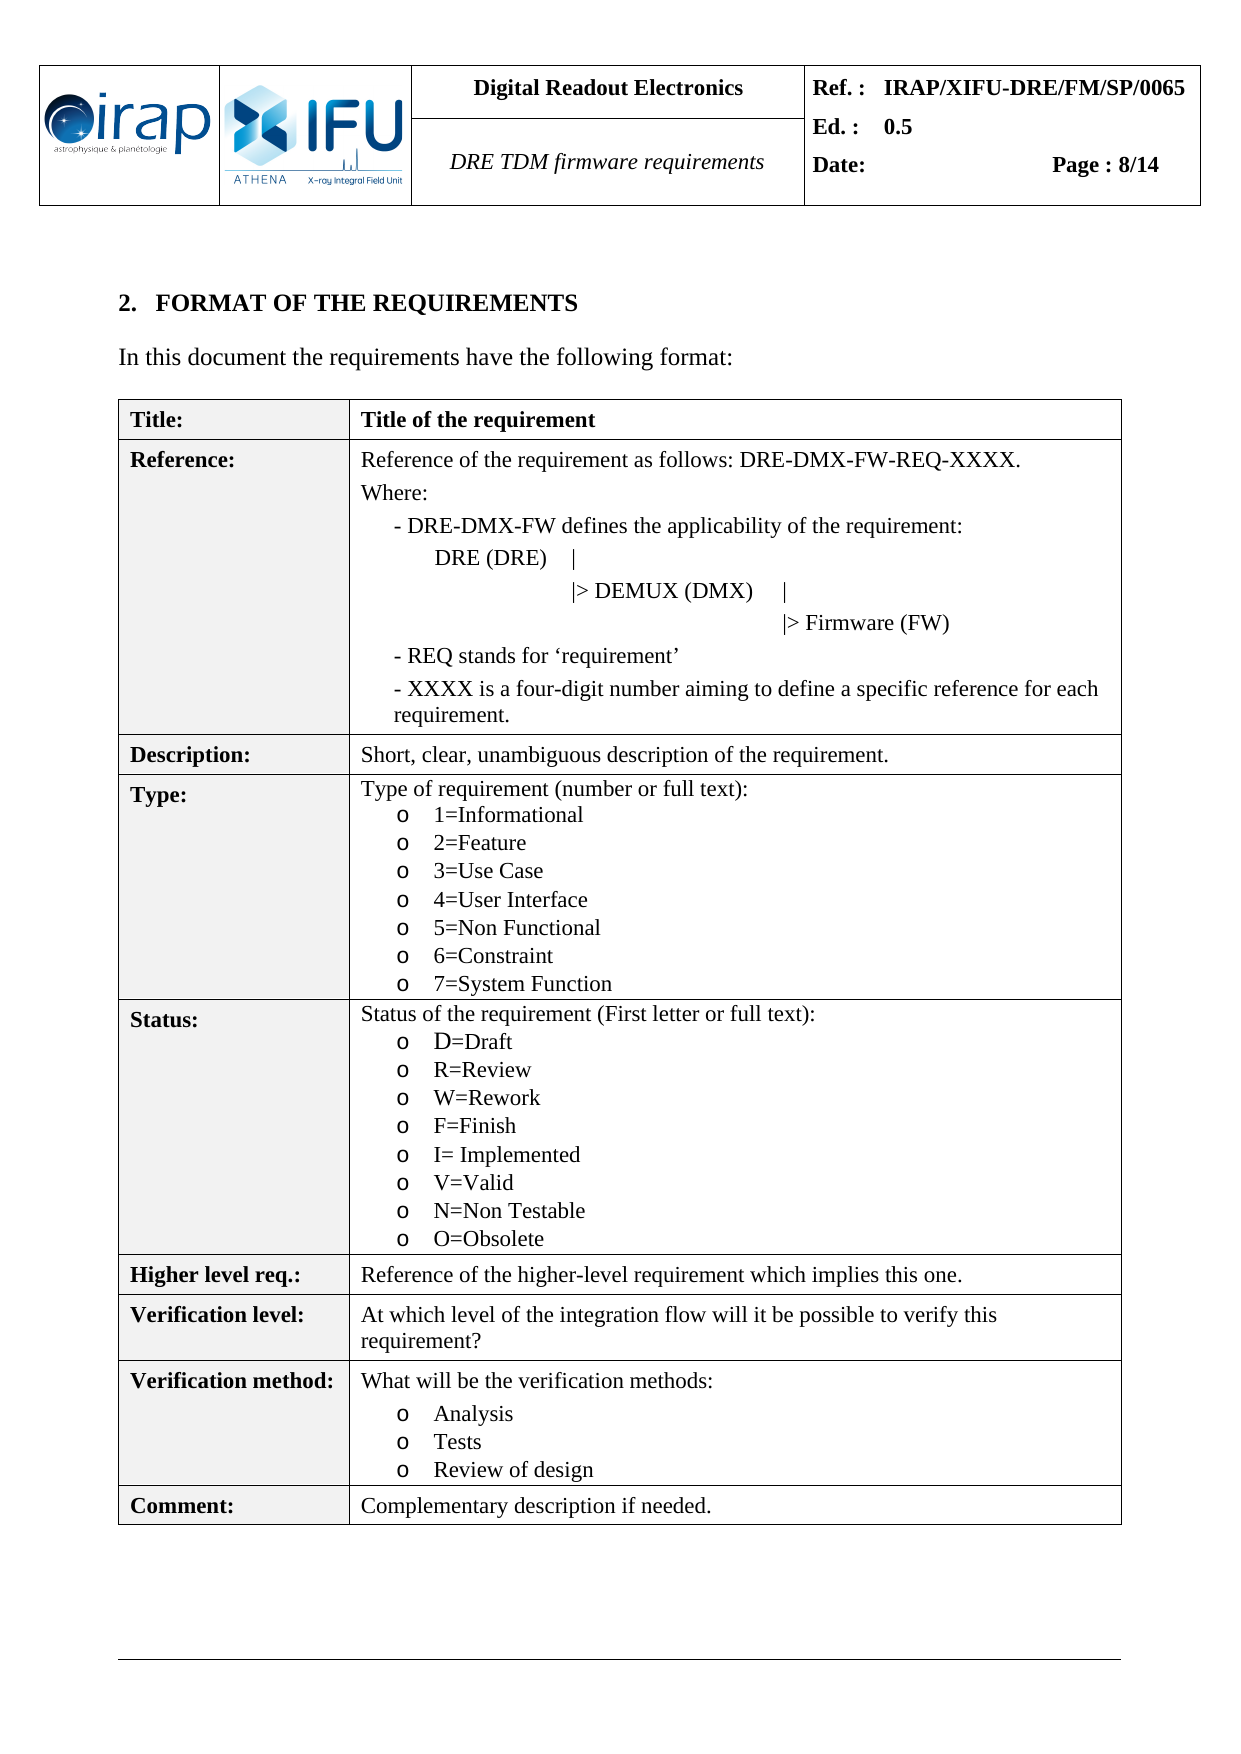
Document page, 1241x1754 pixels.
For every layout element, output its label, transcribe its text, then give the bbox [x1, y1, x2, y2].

table_header Title: [119, 400, 349, 439]
picture [43, 77, 217, 168]
table_cell At which level of the integration flow will it be possible to verify this requirement? [350, 1295, 1121, 1360]
subtitle Format of the requirements [118, 288, 1122, 317]
table_cell Description: [119, 735, 349, 773]
text In this document the requirements have the following format: [118, 342, 1122, 371]
table_cell Reference: [119, 440, 349, 734]
table_cell Reference of the requirement as follows: DRE-DMX-FW-REQ-XXXX. Where: - DRE-DMX-FW defines the applicability of the requirement: DRE (DRE) | |> DEMUX (DMX) | |> Firmware (FW) - REQ stands for ‘requirement’ - XXXX is a four-digit number aiming to define a specific reference for each requirement. [350, 440, 1121, 734]
table_cell Type: [119, 775, 349, 998]
table_cell Status of the requirement (First letter or full text): D=Draft R=Review W=Rework F=Finish I= Implemented V=Valid N=Non Testable O=Obsolete [350, 1000, 1121, 1254]
table_cell Verification level: [119, 1295, 349, 1360]
table_cell Reference of the higher-level requirement which implies this one. [350, 1255, 1121, 1294]
table_cell Complementary description if needed. [350, 1486, 1121, 1524]
table_cell Short, clear, unambiguous description of the requirement. [350, 735, 1121, 773]
table_cell What will be the verification methods: Analysis Tests Review of design [350, 1361, 1121, 1484]
table_cell Higher level req.: [119, 1255, 349, 1294]
table_cell Comment: [119, 1486, 349, 1524]
picture [224, 85, 403, 185]
table_cell Status: [119, 1000, 349, 1254]
table_header Title of the requirement [350, 400, 1121, 439]
table_cell Verification method: [119, 1361, 349, 1484]
table_cell Type of requirement (number or full text): 1=Informational 2=Feature 3=Use Case 4=User Interface 5=Non Functional 6=Constraint 7=System Function [350, 775, 1121, 998]
